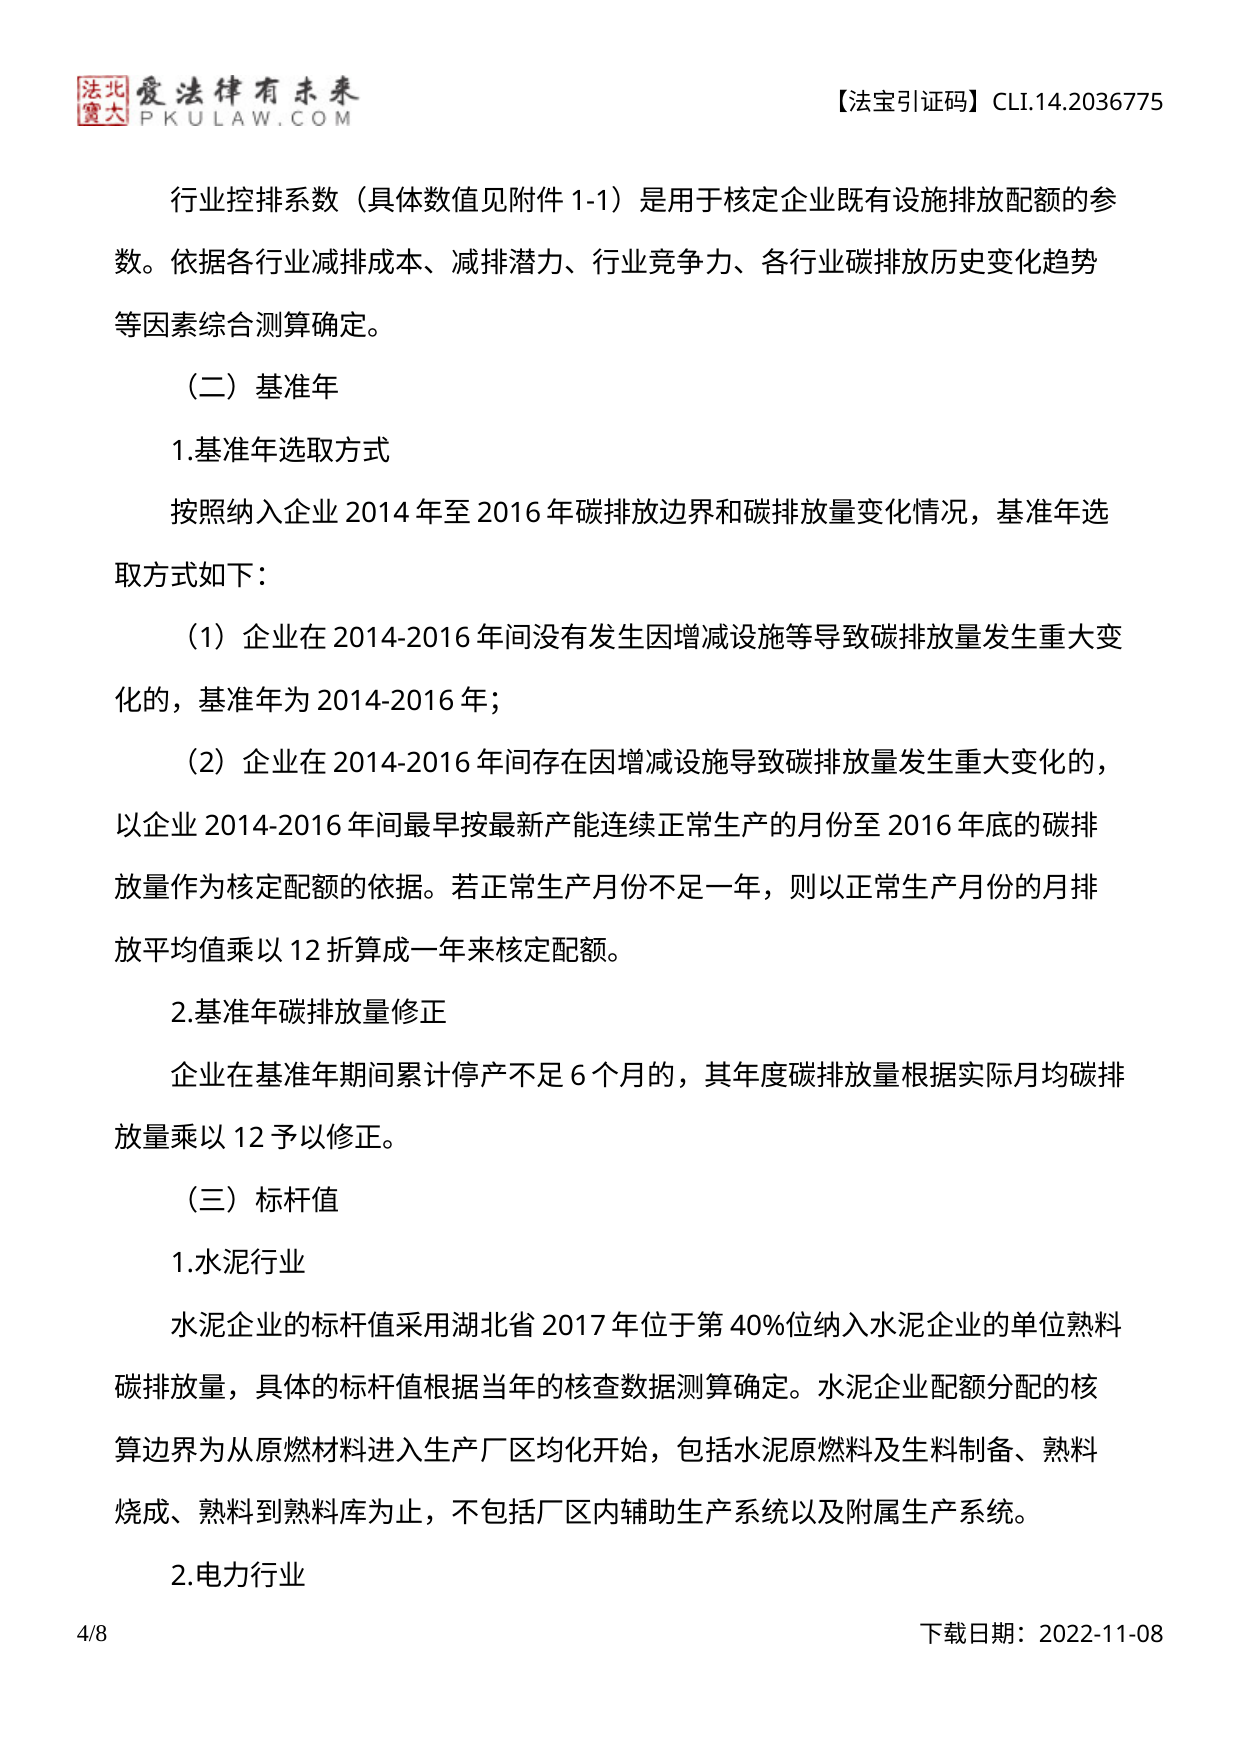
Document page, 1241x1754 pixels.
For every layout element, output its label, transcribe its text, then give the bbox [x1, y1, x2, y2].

text 1.基准年选取方式 [114, 406, 1126, 468]
text （三）标杆值 [114, 1156, 1126, 1218]
text 1.水泥行业 [114, 1218, 1126, 1281]
text （二）基准年 [114, 343, 1126, 406]
text 企业在基准年期间累计停产不足6个月的，其年度碳排放量根据实际月均碳排放量乘以12予以修正。 [114, 1031, 1126, 1156]
text （2）企业在2014-2016年间存在因增减设施导致碳排放量发生重大变化的，以企业2014-2016年间最早按最新产能连续正常生产的月份至2016年底的碳排放量作为核定配额的依据。若正常生产月份不足一年，则以正常生产月份的月排放平均值乘以12折算成一年来核定配额。 [114, 718, 1126, 968]
text 水泥企业的标杆值采用湖北省2017年位于第40%位纳入水泥企业的单位熟料碳排放量，具体的标杆值根据当年的核查数据测算确定。水泥企业配额分配的核算边界为从原燃材料进入生产厂区均化开始，包括水泥原燃料及生料制备、熟料烧成、熟料到熟料库为止，不包括厂区内辅助生产系统以及附属生产系统。 [114, 1281, 1126, 1531]
text 2.电力行业 [114, 1531, 1126, 1593]
text （1）企业在2014-2016年间没有发生因增减设施等导致碳排放量发生重大变化的，基准年为2014-2016年； [114, 593, 1126, 718]
picture [76, 75, 361, 126]
text 2.基准年碳排放量修正 [114, 968, 1126, 1031]
text 行业控排系数（具体数值见附件1-1）是用于核定企业既有设施排放配额的参数。依据各行业减排成本、减排潜力、行业竞争力、各行业碳排放历史变化趋势等因素综合测算确定。 [114, 156, 1126, 343]
text 按照纳入企业2014年至2016年碳排放边界和碳排放量变化情况，基准年选取方式如下： [114, 468, 1126, 593]
